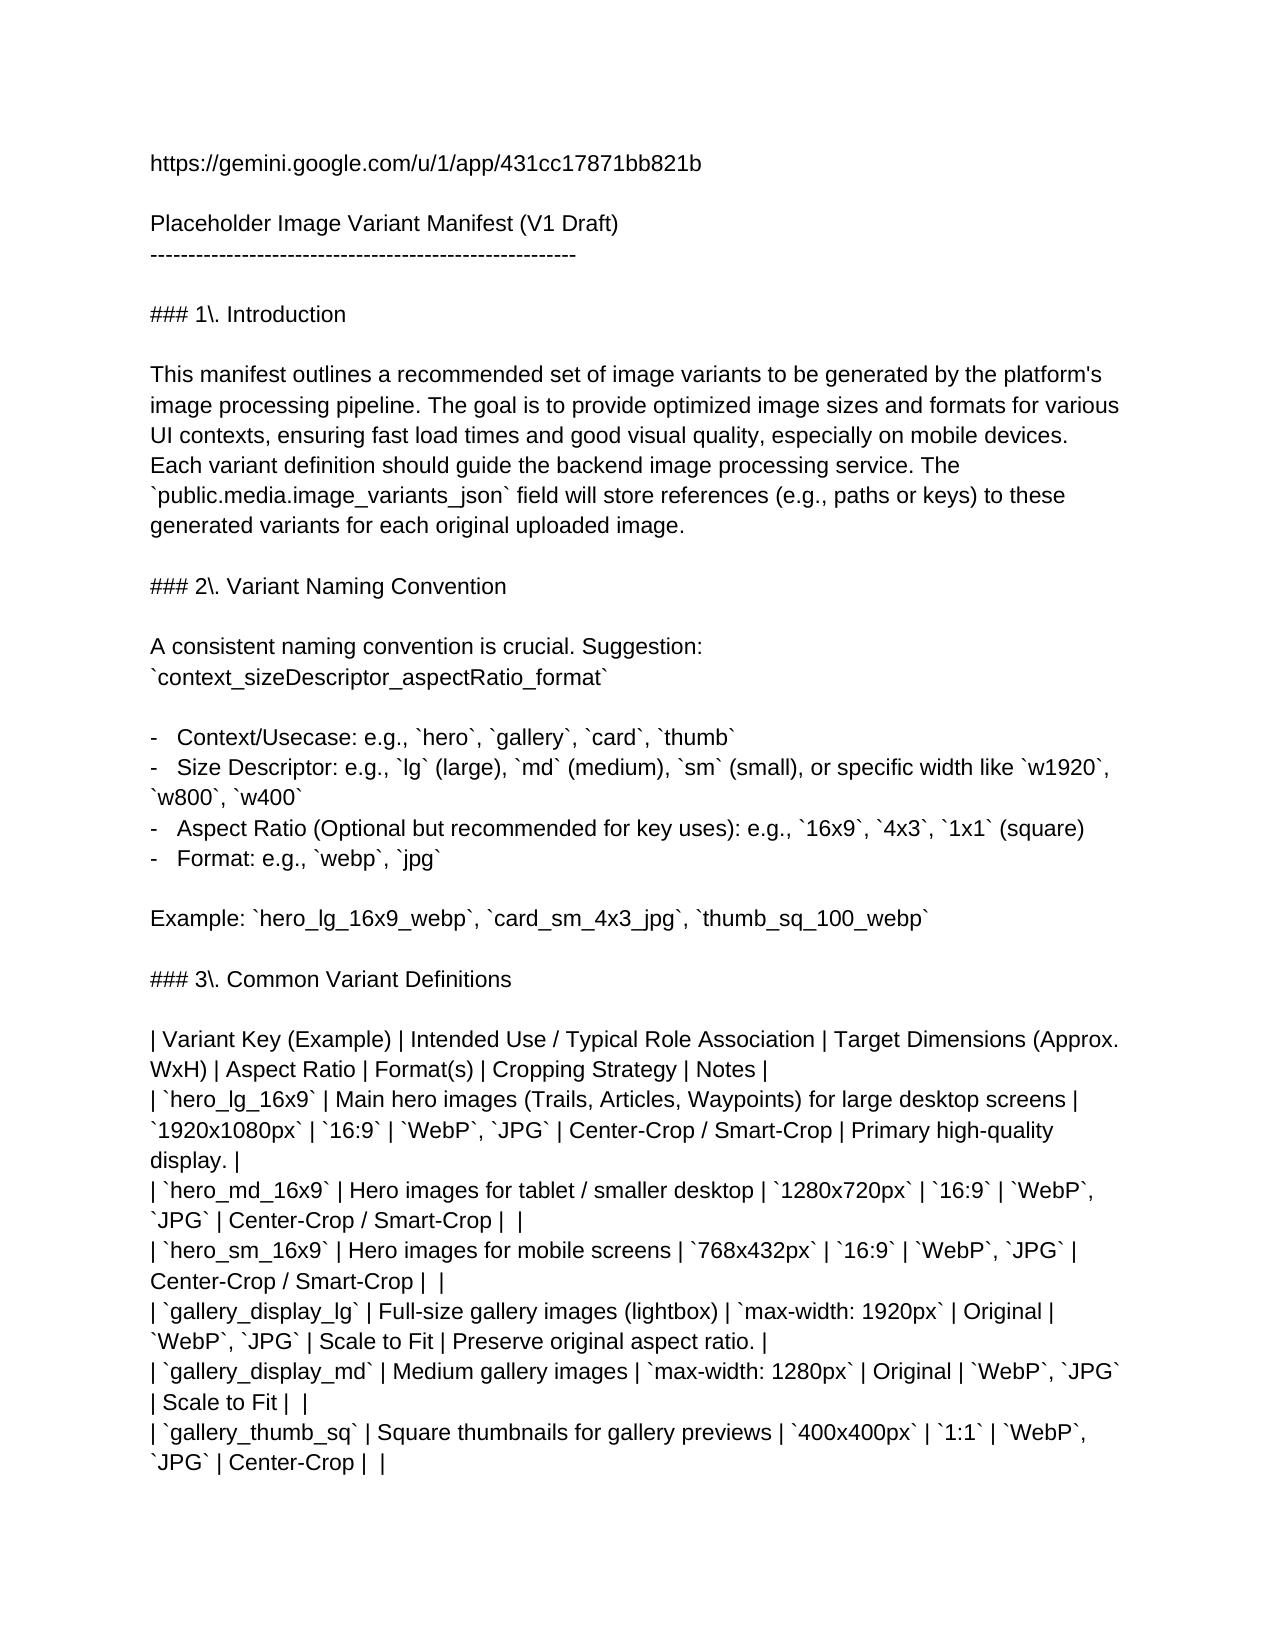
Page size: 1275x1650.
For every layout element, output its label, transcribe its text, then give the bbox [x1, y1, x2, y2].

text - Format: e.g., `webp`, `jpg` [150, 845, 1125, 871]
text | `hero_md_16x9` | Hero images for tablet / smaller desktop | `1280x720px` | `16:9` | `WebP`, `JPG` | Center-Crop / Smart-Crop | | [150, 1177, 1125, 1234]
text This manifest outlines a recommended set of image variants to be generated by the platform's image processing pipeline. The goal is to provide optimized image sizes and formats for various UI contexts, ensuring fast load times and good visual quality, especially on mobile devices. Each variant definition should guide the backend image processing service. The `public.media.image_variants_json` field will store references (e.g., paths or keys) to these generated variants for each original uploaded image. [150, 361, 1125, 539]
text ### 2\. Variant Naming Convention [150, 573, 1125, 599]
text Example: `hero_lg_16x9_webp`, `card_sm_4x3_jpg`, `thumb_sq_100_webp` [150, 905, 1125, 932]
text | `gallery_display_md` | Medium gallery images | `max-width: 1280px` | Original | `WebP`, `JPG` | Scale to Fit | | [150, 1358, 1125, 1415]
text - Aspect Ratio (Optional but recommended for key uses): e.g., `16x9`, `4x3`, `1x1` (square) [150, 814, 1125, 841]
text | `gallery_thumb_sq` | Square thumbnails for gallery previews | `400x400px` | `1:1` | `WebP`, `JPG` | Center-Crop | | [150, 1419, 1125, 1475]
text | `gallery_display_lg` | Full-size gallery images (lightbox) | `max-width: 1920px` | Original | `WebP`, `JPG` | Scale to Fit | Preserve original aspect ratio. | [150, 1298, 1125, 1354]
text | `hero_sm_16x9` | Hero images for mobile screens | `768x432px` | `16:9` | `WebP`, `JPG` | Center-Crop / Smart-Crop | | [150, 1237, 1125, 1294]
text Placeholder Image Variant Manifest (V1 Draft) [150, 210, 1125, 237]
text - Size Descriptor: e.g., `lg` (large), `md` (medium), `sm` (small), or specific width like `w1920`, `w800`, `w400` [150, 754, 1125, 811]
text -------------------------------------------------------- [150, 241, 1125, 267]
text | `hero_lg_16x9` | Main hero images (Trails, Articles, Waypoints) for large desktop screens | `1920x1080px` | `16:9` | `WebP`, `JPG` | Center-Crop / Smart-Crop | Primary high-quality display. | [150, 1086, 1125, 1173]
text ### 1\. Introduction [150, 301, 1125, 327]
text ### 3\. Common Variant Definitions [150, 966, 1125, 992]
text | Variant Key (Example) | Intended Use / Typical Role Association | Target Dimensions (Approx. WxH) | Aspect Ratio | Format(s) | Cropping Strategy | Notes | [150, 1026, 1125, 1083]
text - Context/Usecase: e.g., `hero`, `gallery`, `card`, `thumb` [150, 724, 1125, 750]
text A consistent naming convention is crucial. Suggestion: `context_sizeDescriptor_aspectRatio_format` [150, 633, 1125, 690]
text https://gemini.google.com/u/1/app/431cc17871bb821b [150, 150, 1125, 176]
